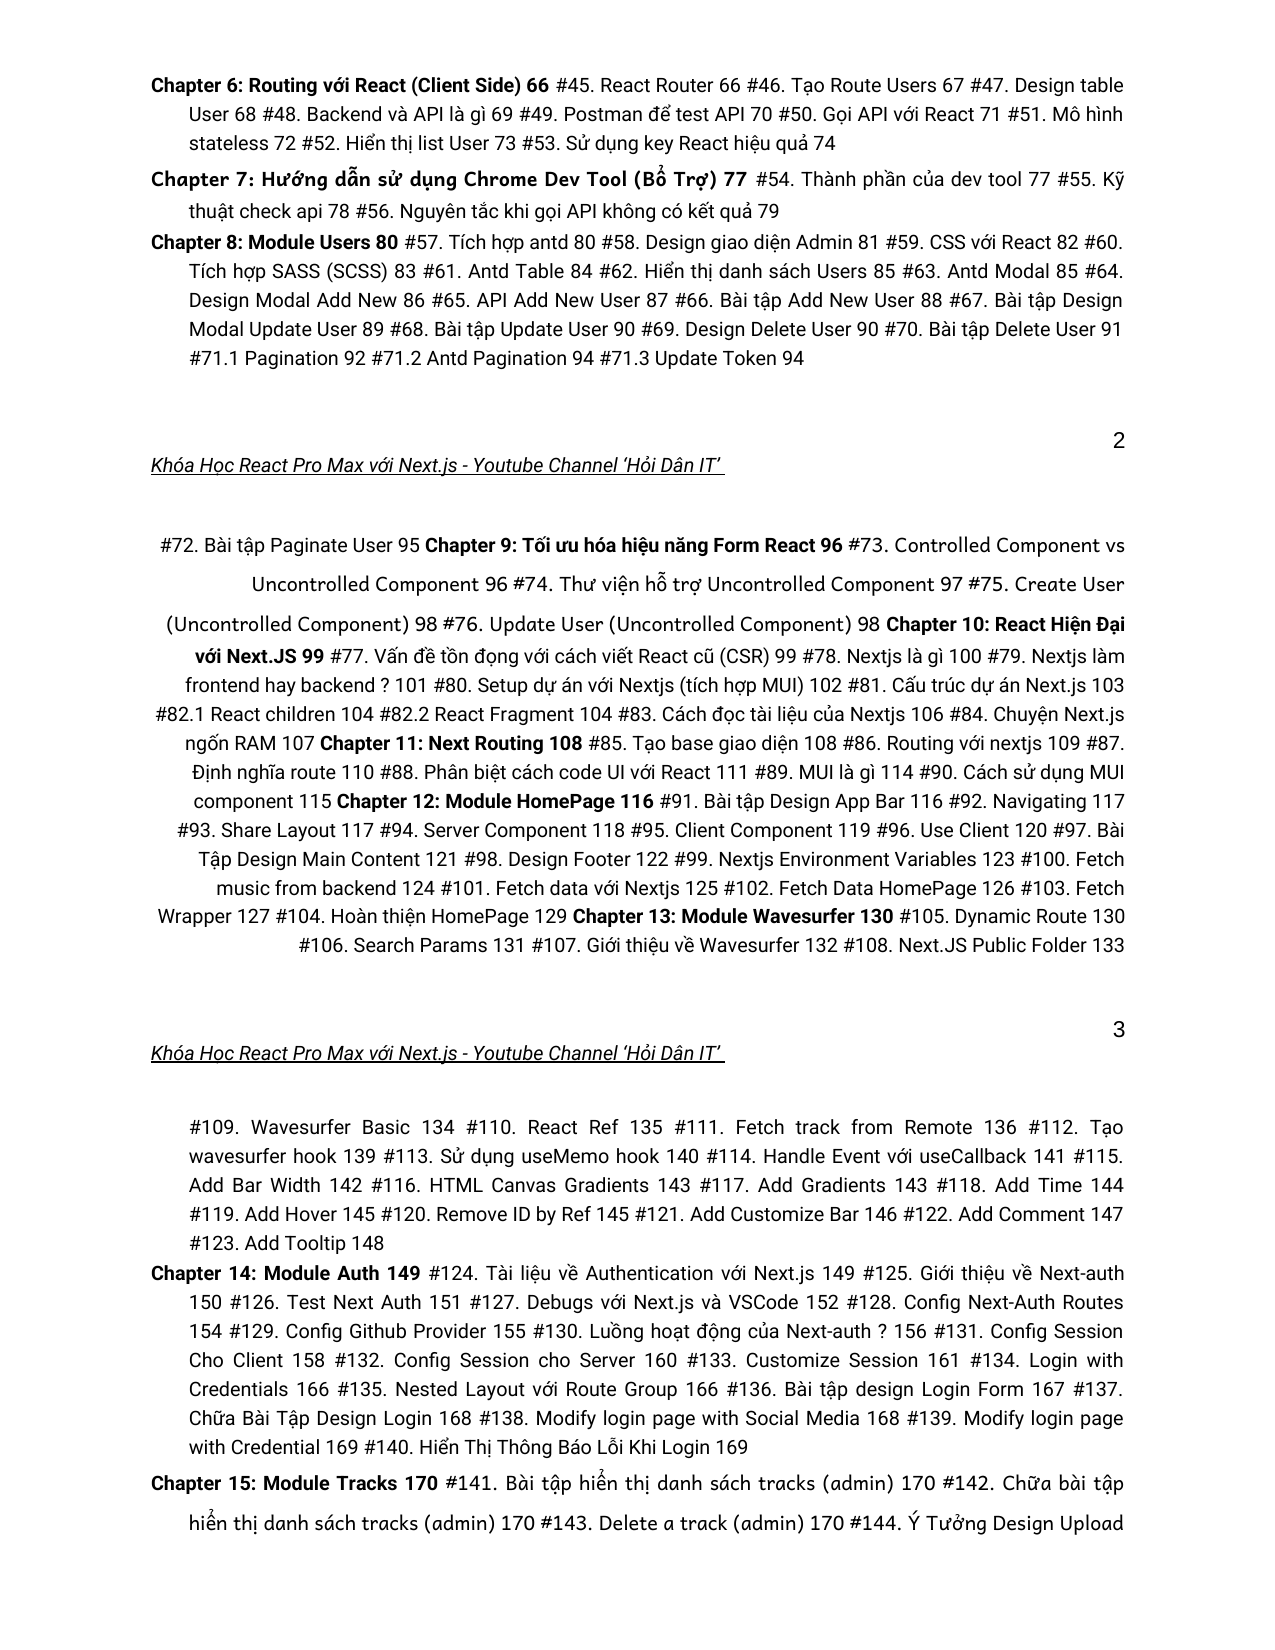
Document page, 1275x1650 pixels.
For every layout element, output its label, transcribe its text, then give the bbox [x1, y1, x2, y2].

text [151, 1467, 1125, 1538]
text 3 [149, 1016, 1125, 1042]
text Chapter 6: Routing với React (Client Side) 66 #45. React Router 66 #46. Tạo Route Users 67 #47. Design table User 68 #48. Backend và API là gì 69 #49. Postman để test API 70 #50. Gọi API với React 71 #51. Mô hình stateless 72 #52. Hiển thị list User 73 #53. Sử dụng key React hiệu quả 74 [151, 74, 1125, 155]
text Chapter 7: Hướng dẫn sử dụng Chrome Dev Tool (Bổ Trợ) 77 #54. Thành phần của dev tool 77 #55. Kỹ thuật check api 78 #56. Nguyên tắc khi gọi API không có kết quả 79 [151, 162, 1125, 223]
text 2 [149, 427, 1125, 454]
text Khóa Học React Pro Max với Next.js - Youtube Channel ‘Hỏi Dân IT’ [151, 1042, 1130, 1065]
text #109. Wavesurfer Basic 134 #110. React Ref 135 #111. Fetch track from Remote 136 #112. Tạo wavesurfer hook 139 #113. Sử dụng useMemo hook 140 #114. Handle Event với useCallback 141 #115. Add Bar Width 142 #116. HTML Canvas Gradients 143 #117. Add Gradients 143 #118. Add Time 144 #119. Add Hover 145 #120. Remove ID by Ref 145 #121. Add Customize Bar 146 #122. Add Comment 147 #123. Add Tooltip 148 [189, 1116, 1125, 1255]
text Chapter 14: Module Auth 149 #124. Tài liệu về Authentication với Next.js 149 #125. Giới thiệu về Next-auth 150 #126. Test Next Auth 151 #127. Debugs với Next.js và VSCode 152 #128. Config Next-Auth Routes 154 #129. Config Github Provider 155 #130. Luồng hoạt động của Next-auth ? 156 #131. Config Session Cho Client 158 #132. Config Session cho Server 160 #133. Customize Session 161 #134. Login with Credentials 166 #135. Nested Layout với Route Group 166 #136. Bài tập design Login Form 167 #137. Chữa Bài Tập Design Login 168 #138. Modify login page with Social Media 168 #139. Modify login page with Credential 169 #140. Hiển Thị Thông Báo Lỗi Khi Login 169 [151, 1262, 1125, 1459]
text #72. Bài tập Paginate User 95 Chapter 9: Tối ưu hóa hiệu năng Form React 96 #73. Controlled Component vs Uncontrolled Component 96 #74. Thư viện hỗ trợ Uncontrolled Component 97 #75. Create User (Uncontrolled Component) 98 #76. Update User (Uncontrolled Component) 98 Chapter 10: React Hiện Đại với Next.JS 99 #77. Vấn đề tồn đọng với cách viết React cũ (CSR) 99 #78. Nextjs là gì 100 #79. Nextjs làm frontend hay backend ? 101 #80. Setup dự án với Nextjs (tích hợp MUI) 102 #81. Cấu trúc dự án Next.js 103 #82.1 React children 104 #82.2 React Fragment 104 #83. Cách đọc tài liệu của Nextjs 106 #84. Chuyện Next.js ngốn RAM 107 Chapter 11: Next Routing 108 #85. Tạo base giao diện 108 #86. Routing với nextjs 109 #87. Định nghĩa route 110 #88. Phân biệt cách code UI với React 111 #89. MUI là gì 114 #90. Cách sử dụng MUI component 115 Chapter 12: Module HomePage 116 #91. Bài tập Design App Bar 116 #92. Navigating 117 #93. Share Layout 117 #94. Server Component 118 #95. Client Component 119 #96. Use Client 120 #97. Bài Tập Design Main Content 121 #98. Design Footer 122 #99. Nextjs Environment Variables 123 #100. Fetch music from backend 124 #101. Fetch data với Nextjs 125 #102. Fetch Data HomePage 126 #103. Fetch Wrapper 127 #104. Hoàn thiện HomePage 129 Chapter 13: Module Wavesurfer 130 #105. Dynamic Route 130 #106. Search Params 131 #107. Giới thiệu về Wavesurfer 132 #108. Next.JS Public Folder 133 [151, 528, 1125, 958]
text Khóa Học React Pro Max với Next.js - Youtube Channel ‘Hỏi Dân IT’ [151, 454, 1130, 477]
text Chapter 8: Module Users 80 #57. Tích hợp antd 80 #58. Design giao diện Admin 81 #59. CSS với React 82 #60. Tích hợp SASS (SCSS) 83 #61. Antd Table 84 #62. Hiển thị danh sách Users 85 #63. Antd Modal 85 #64. Design Modal Add New 86 #65. API Add New User 87 #66. Bài tập Add New User 88 #67. Bài tập Design Modal Update User 89 #68. Bài tập Update User 90 #69. Design Delete User 90 #70. Bài tập Delete User 91 #71.1 Pagination 92 #71.2 Antd Pagination 94 #71.3 Update Token 94 [151, 231, 1125, 370]
